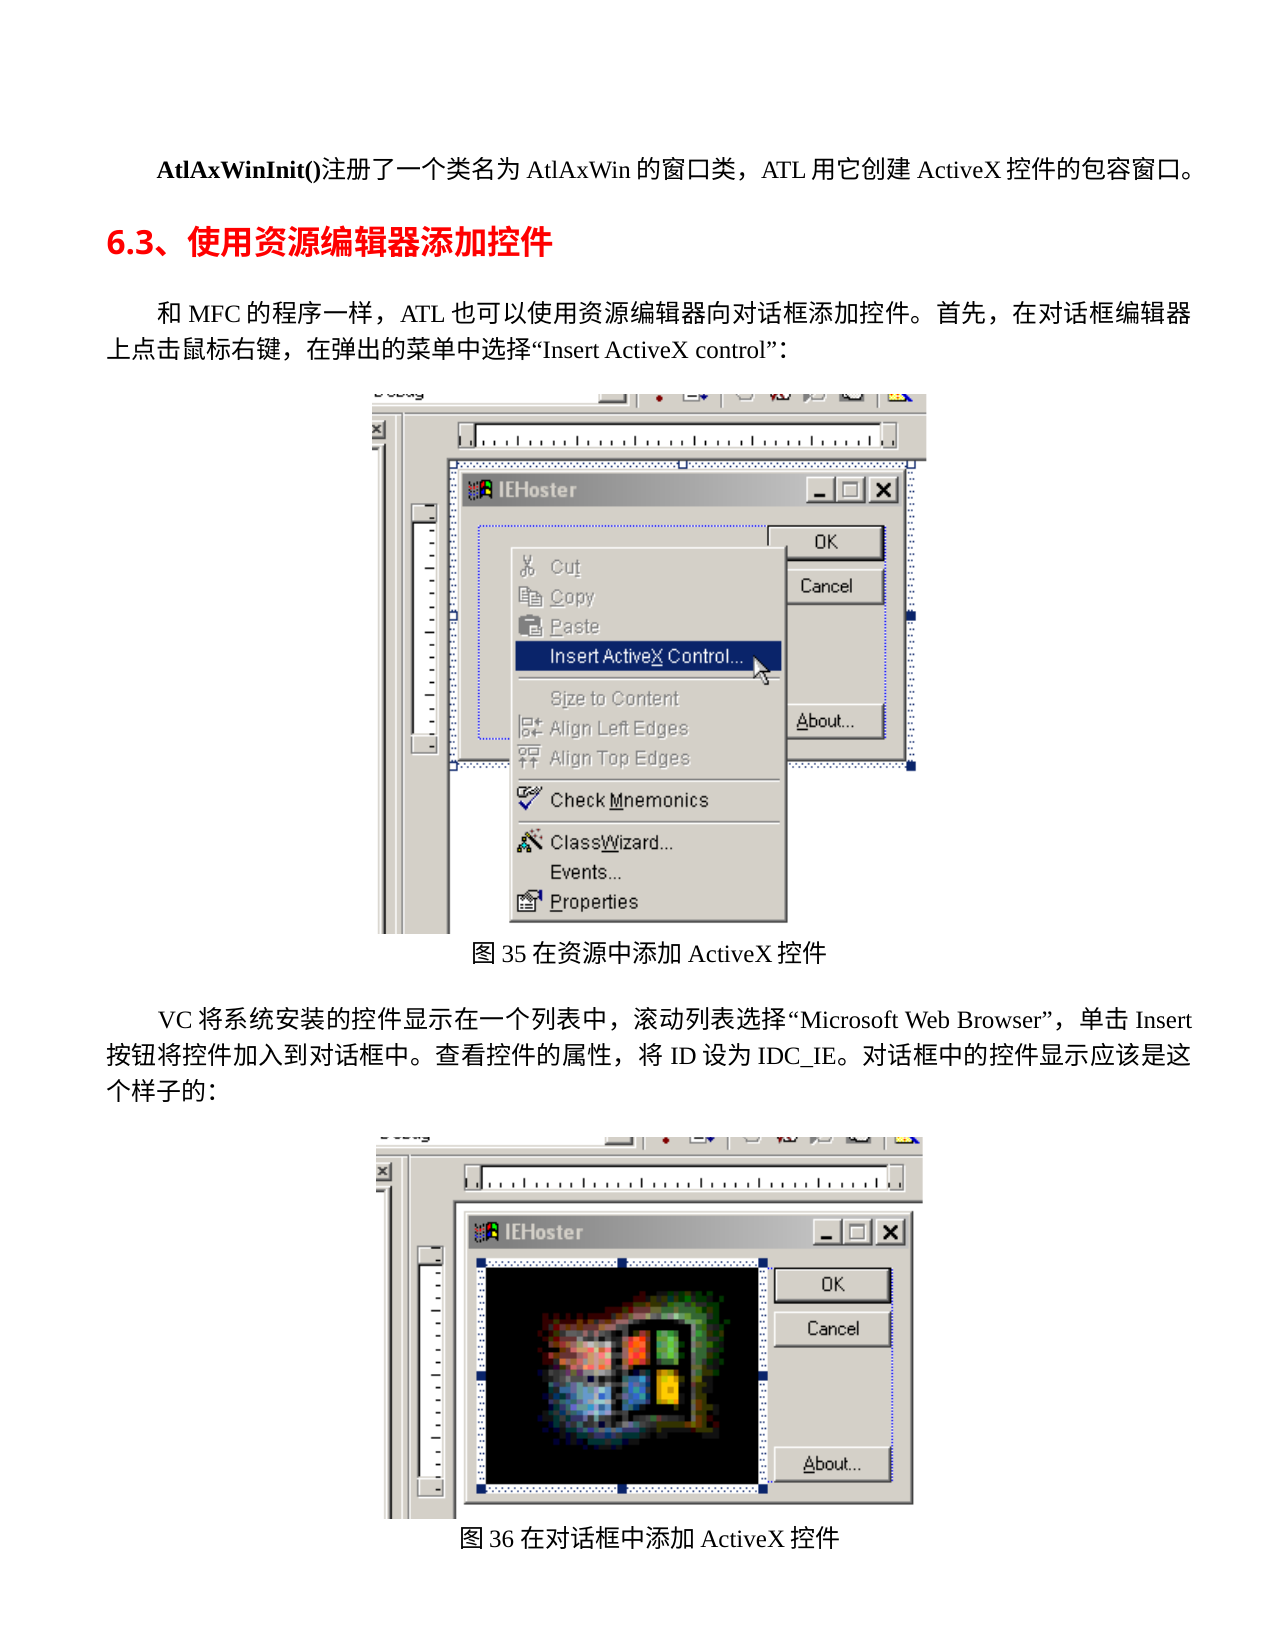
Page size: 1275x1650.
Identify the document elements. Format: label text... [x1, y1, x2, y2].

text 6.3、使用资源编辑器添加控件 [106, 215, 1192, 264]
text 和MFC的程序一样，ATL也可以使用资源编辑器向对话框添加控件。首先，在对话框编辑器上点击鼠标右键，在弹出的菜单中选择“Insert ActiveX control”： [106, 293, 1192, 366]
picture [376, 1137, 923, 1519]
text 图35 在资源中添加ActiveX控件 [106, 934, 1192, 970]
picture [372, 394, 927, 934]
text 图36 在对话框中添加ActiveX控件 [106, 1518, 1192, 1554]
text VC将系统安装的控件显示在一个列表中，滚动列表选择“Microsoft Web Browser”，单击Insert按钮将控件加入到对话框中。查看控件的属性，将ID设为IDC_IE。对话框中的控件显示应该是这个样子的： [106, 999, 1192, 1108]
text AtlAxWinInit()注册了一个类名为AtlAxWin的窗口类，ATL用它创建ActiveX控件的包容窗口。 [106, 150, 1192, 186]
